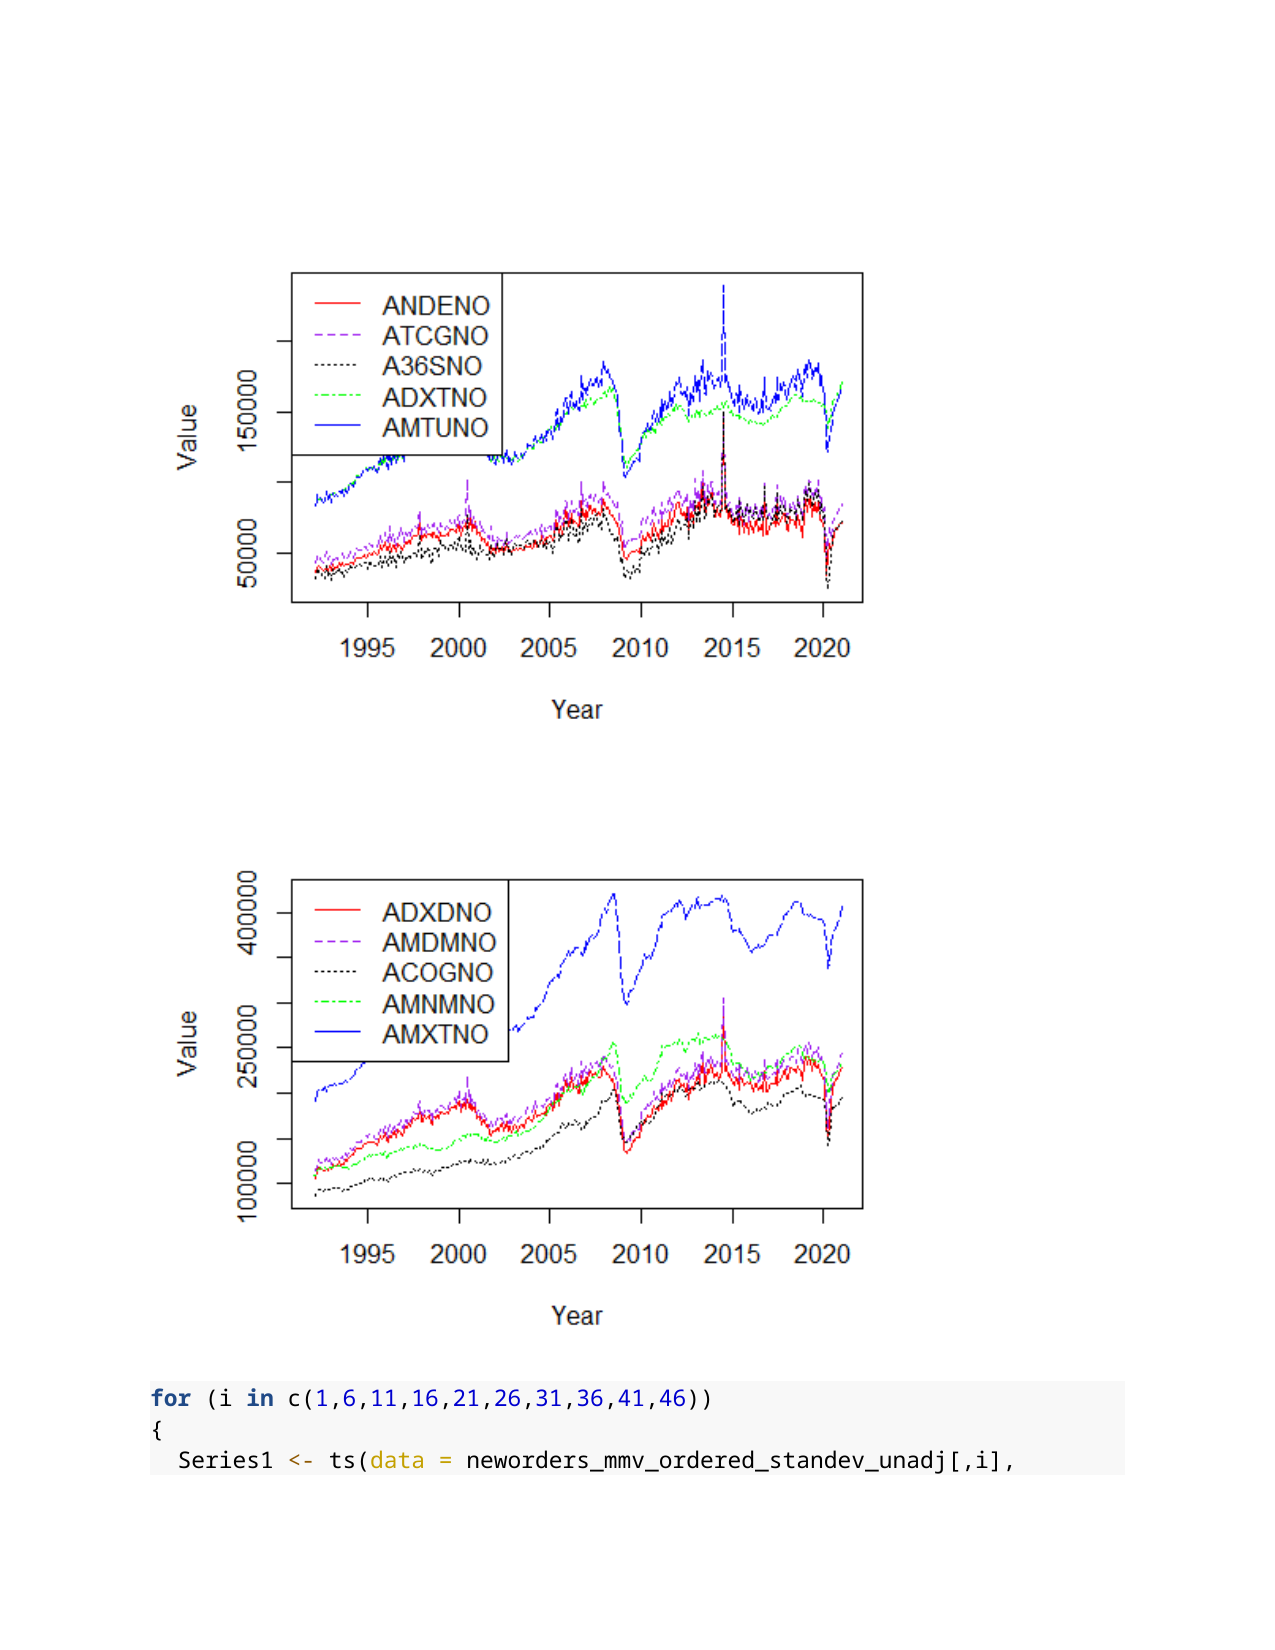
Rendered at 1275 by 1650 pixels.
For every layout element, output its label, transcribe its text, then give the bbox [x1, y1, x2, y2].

picture [168, 150, 927, 1363]
